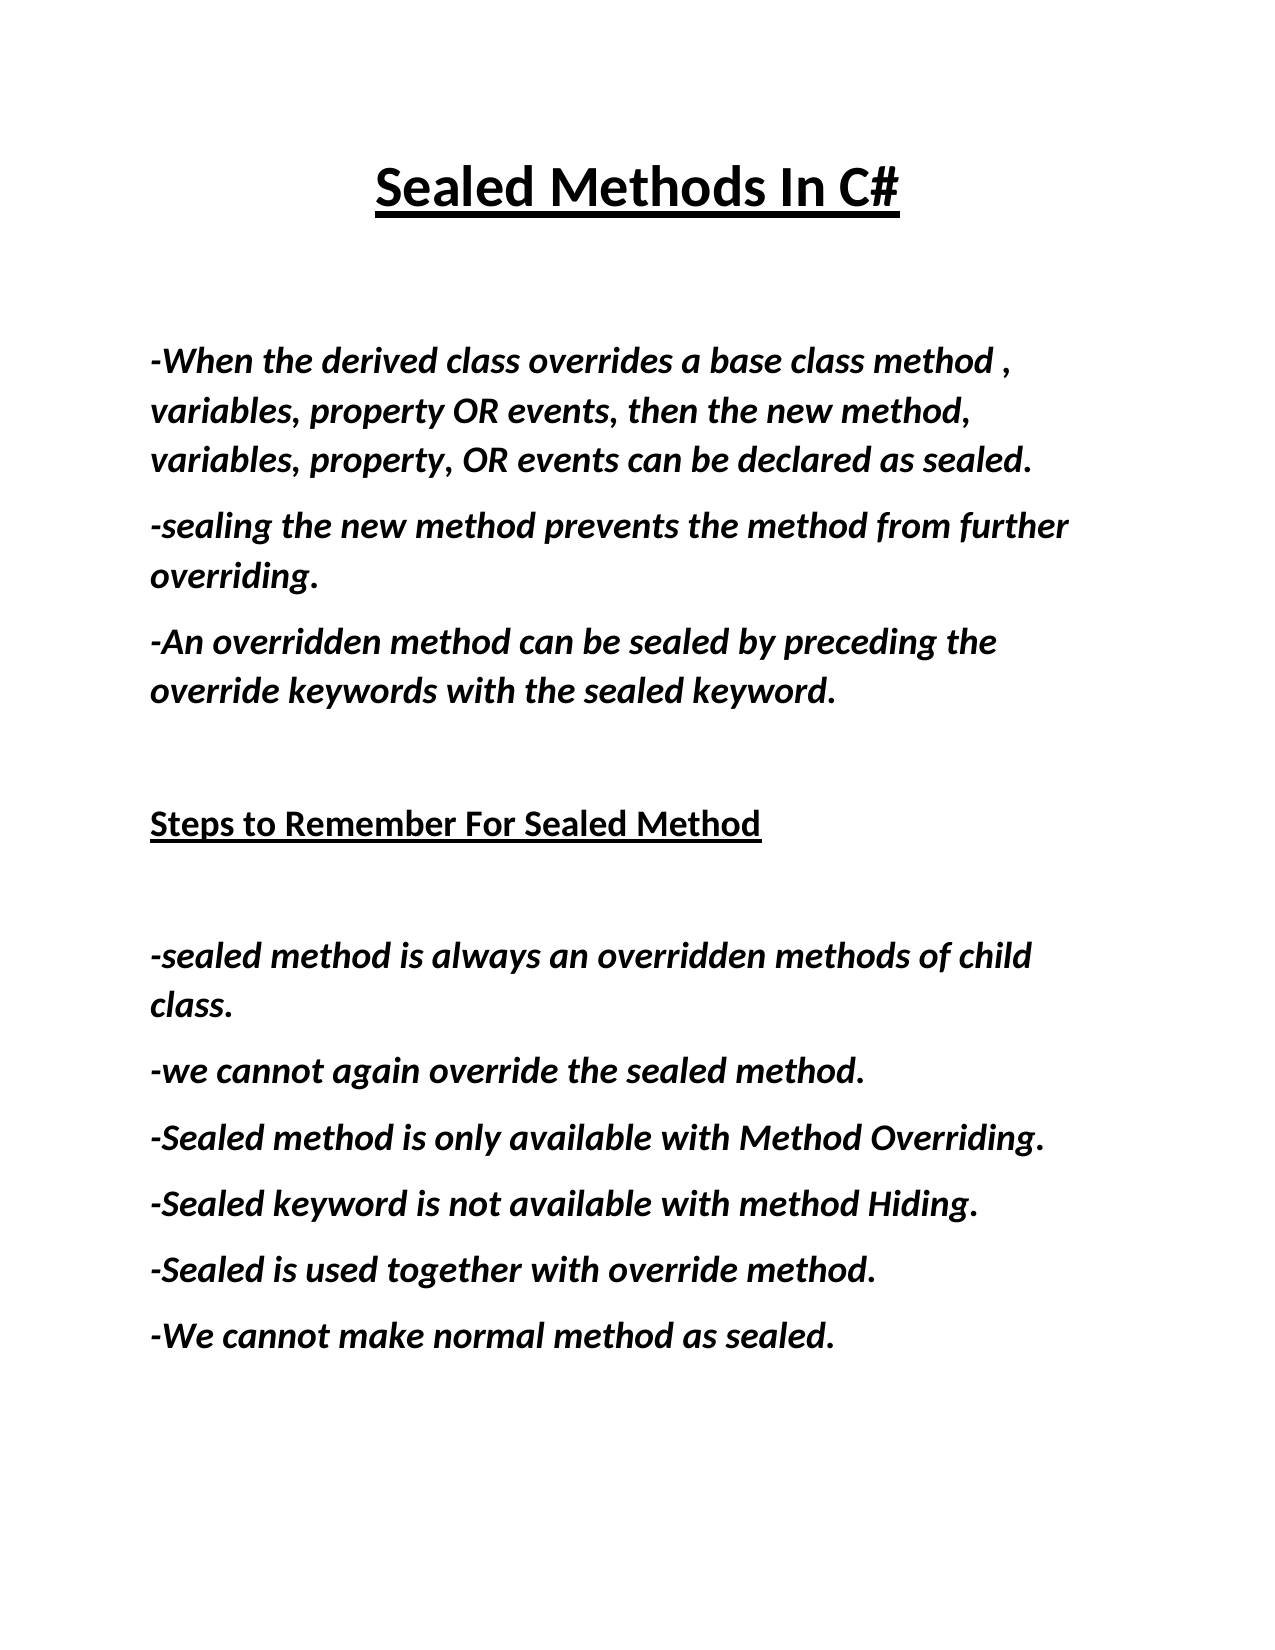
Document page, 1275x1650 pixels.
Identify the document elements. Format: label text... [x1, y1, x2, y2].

text -sealed method is always an overridden methods of child class. [150, 932, 1125, 1027]
text Steps to Remember For Sealed Method [150, 799, 1125, 845]
text -Sealed is used together with override method. [150, 1246, 1125, 1292]
text -An overridden method can be sealed by preceding the override keywords with the sealed keyword. [150, 618, 1125, 713]
text -We cannot make normal method as sealed. [150, 1312, 1125, 1358]
text -When the derived class overrides a base class method , variables, property OR events, then the new method, variables, property, OR events can be declared as sealed. [150, 337, 1125, 482]
text Sealed Methods In C# [150, 150, 1125, 221]
text -Sealed keyword is not available with method Hiding. [150, 1180, 1125, 1226]
text -sealing the new method prevents the method from further overriding. [150, 502, 1125, 597]
text -we cannot again override the sealed method. [150, 1047, 1125, 1093]
text -Sealed method is only available with Method Overriding. [150, 1114, 1125, 1159]
